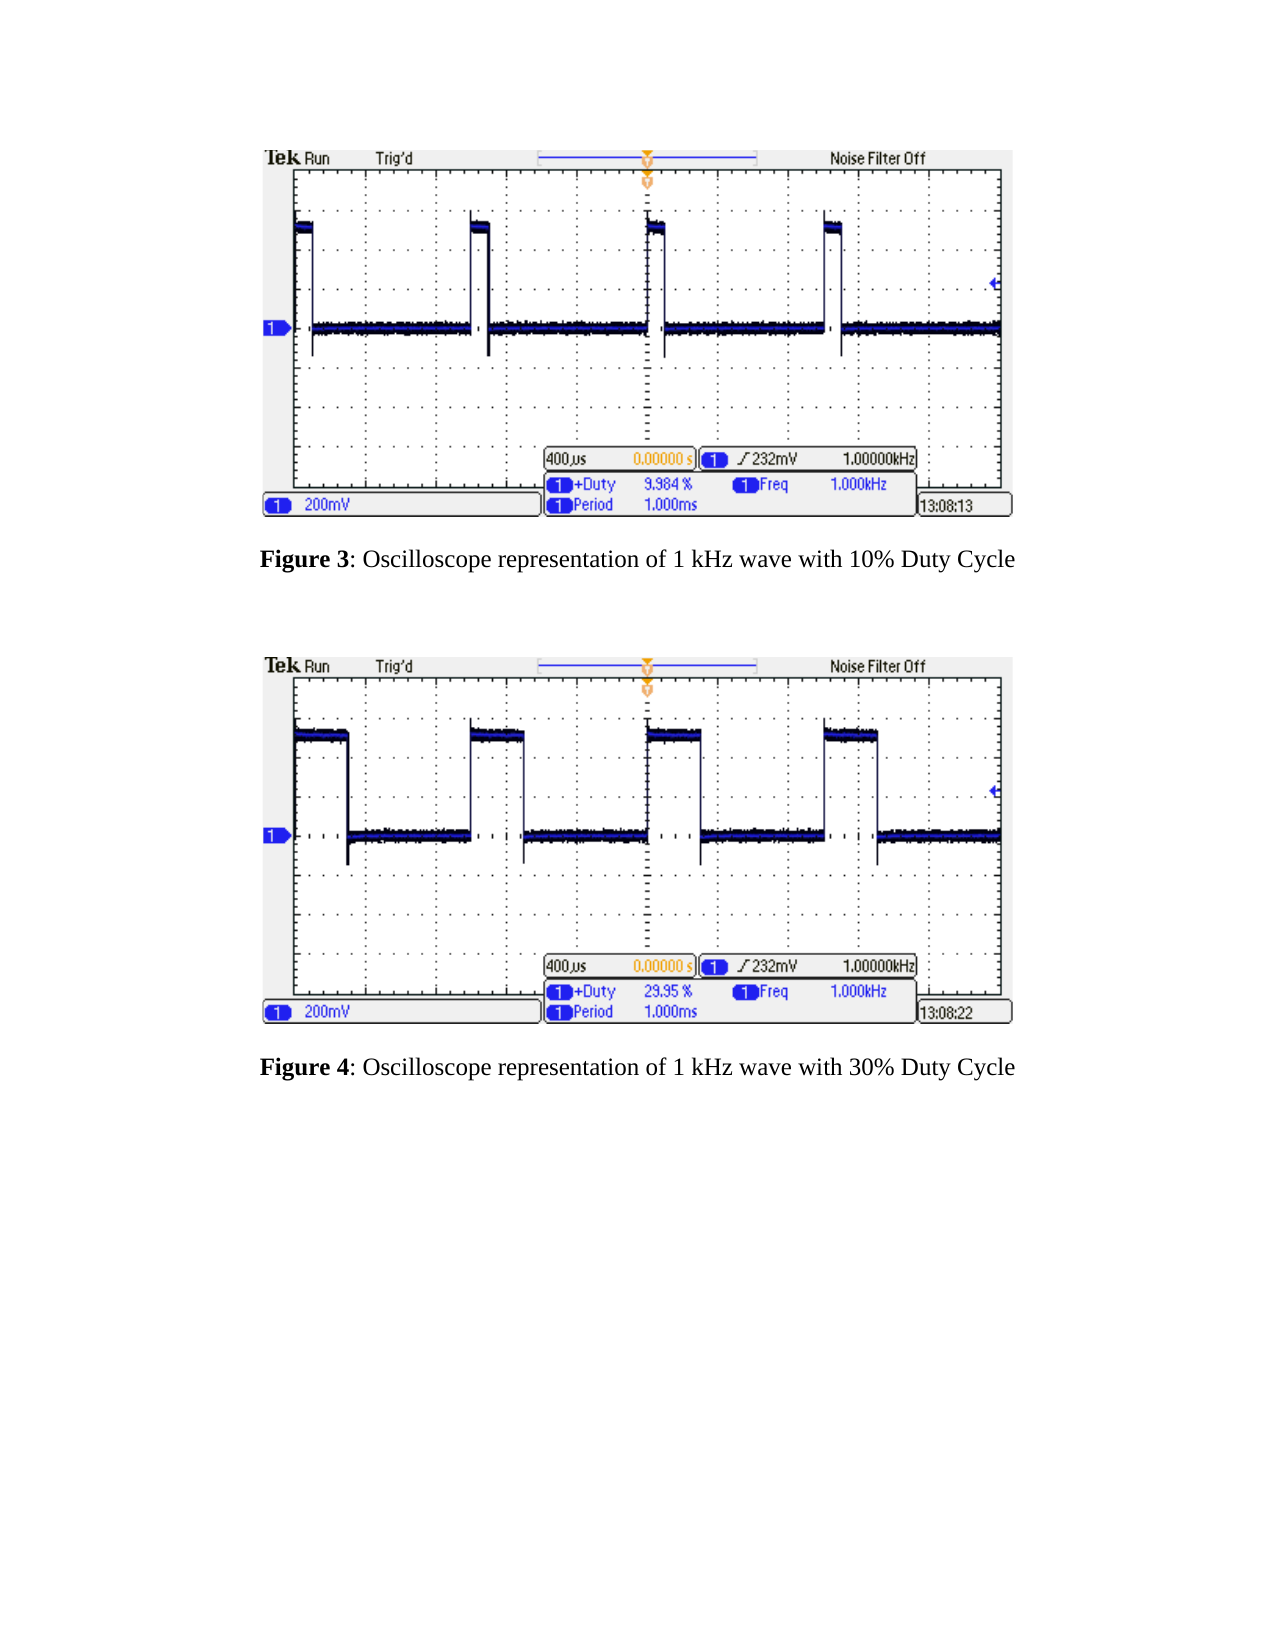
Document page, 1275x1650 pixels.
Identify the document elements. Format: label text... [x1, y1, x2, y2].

picture [262, 150, 1013, 517]
text Figure 4: Oscilloscope representation of 1 kHz wave with 30% Duty Cycle [150, 1052, 1125, 1081]
text Figure 3: Oscilloscope representation of 1 kHz wave with 10% Duty Cycle [150, 544, 1125, 573]
picture [262, 657, 1013, 1024]
